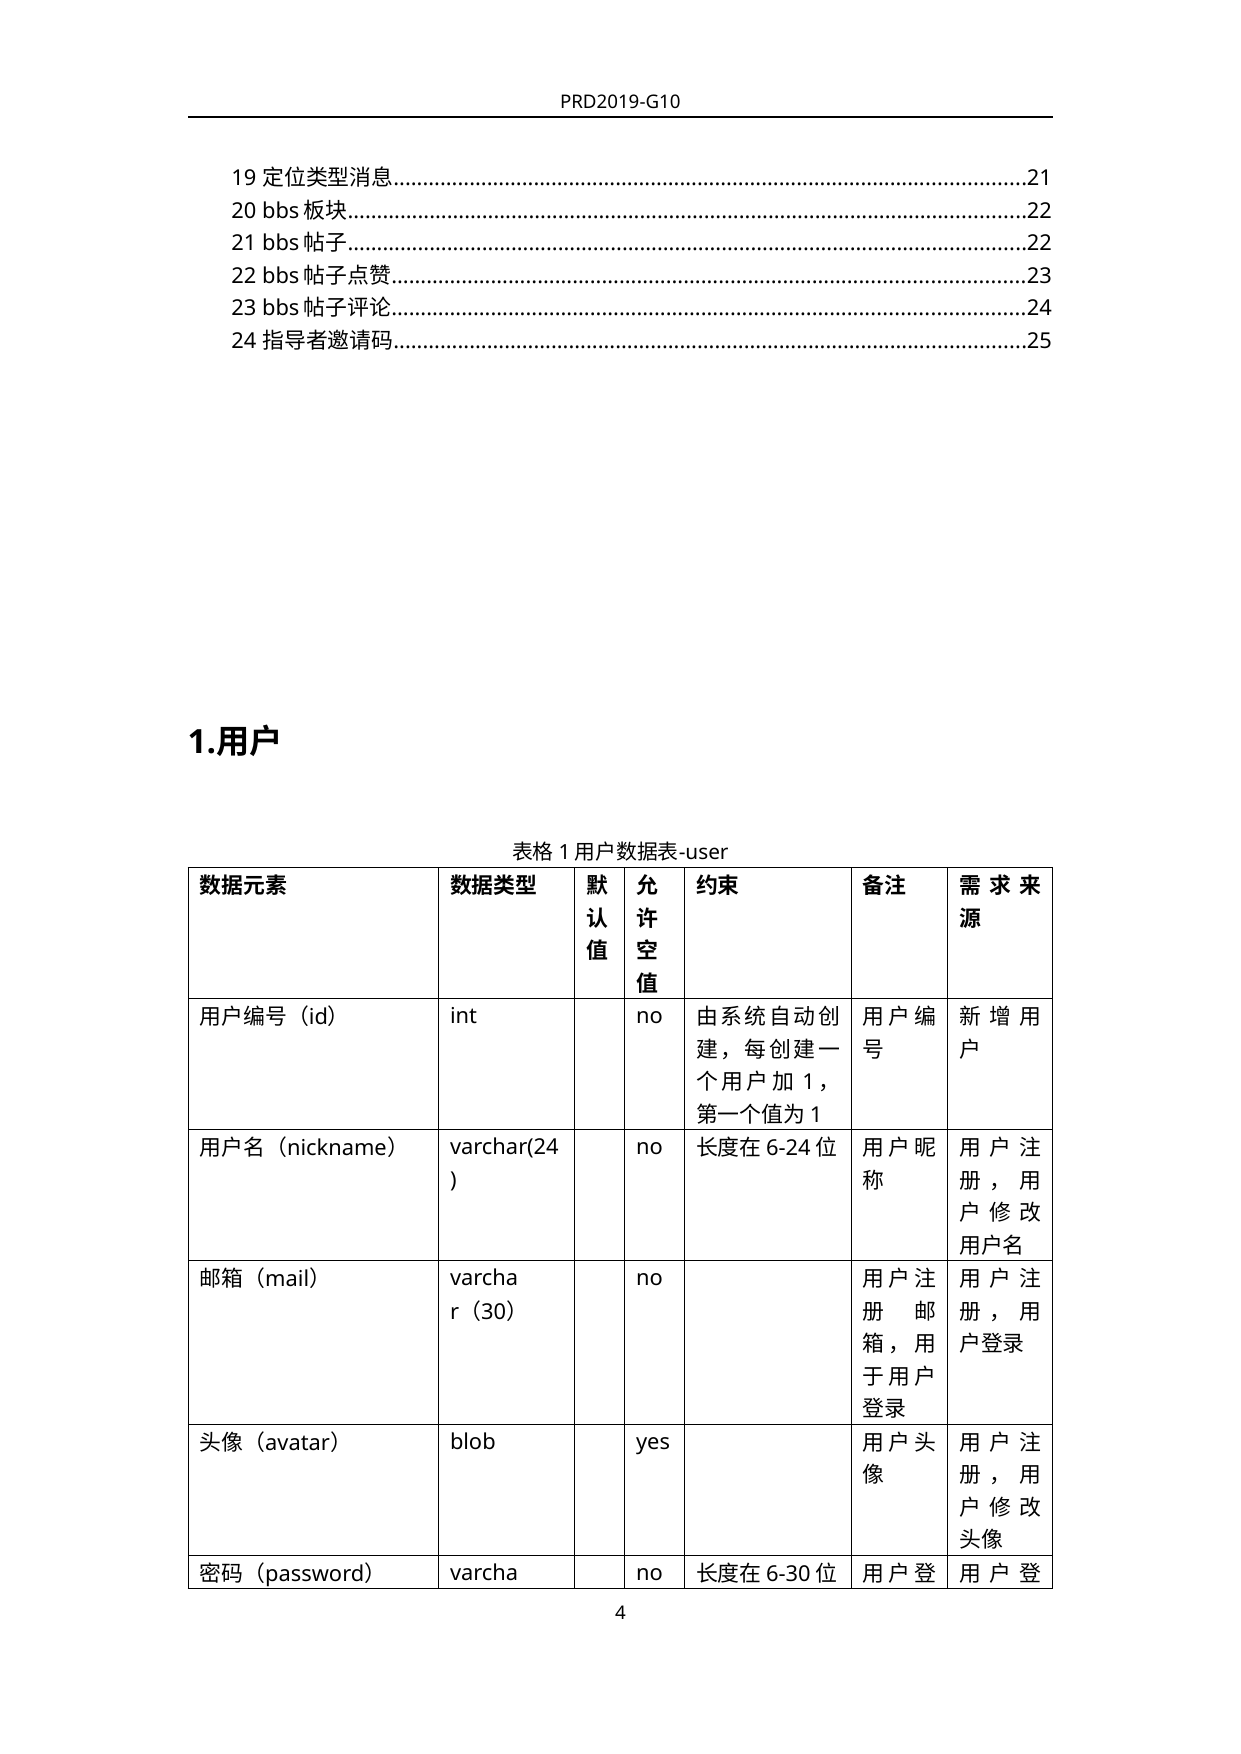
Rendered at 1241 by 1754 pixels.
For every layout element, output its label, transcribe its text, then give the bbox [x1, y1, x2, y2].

table_cell varchar(24) [439, 1130, 574, 1260]
table_cell 长度在6-30位 [685, 1556, 851, 1588]
table_header 数据类型 [439, 868, 574, 998]
table_cell 用户名（nickname） [189, 1130, 438, 1260]
table_header 备注 [852, 868, 947, 998]
table_header 默认值 [575, 868, 624, 998]
table_cell [685, 1261, 851, 1423]
table_cell 密码（password） [189, 1556, 438, 1588]
table_cell yes [625, 1425, 684, 1554]
table_cell [575, 1556, 624, 1588]
table_cell blob [439, 1425, 574, 1554]
table_cell 由系统自动创建，每创建一个用户加1，第一个值为1 [685, 999, 851, 1129]
table_cell no [625, 1130, 684, 1260]
table_cell varchar（30） [439, 1261, 574, 1423]
table_cell int [439, 999, 574, 1129]
table_cell 新增用户 [948, 999, 1052, 1129]
table_cell [575, 999, 624, 1129]
table_cell 用户注册，用户修改用户名 [948, 1130, 1052, 1260]
table_header 需求来源 [948, 868, 1052, 998]
table_cell 用户注册，用户修改头像 [948, 1425, 1052, 1554]
table_cell 用户编号（id） [189, 999, 438, 1129]
table_header 数据元素 [189, 868, 438, 998]
text 表格 1用户数据表-user [187, 834, 1053, 867]
table_cell no [625, 999, 684, 1129]
table_cell [575, 1130, 624, 1260]
table_cell 用户登录，用户注册，用户更换密码 [948, 1556, 1052, 1588]
table_cell 头像（avatar） [189, 1425, 438, 1554]
table_header 允许空值 [625, 868, 684, 998]
table_cell 用户昵称 [852, 1130, 947, 1260]
table_header 约束 [685, 868, 851, 998]
table_cell 用户登录密码 [852, 1556, 947, 1588]
table_cell [575, 1425, 624, 1554]
table_cell [685, 1425, 851, 1554]
table_cell 用户注册邮箱，用于用户登录 [852, 1261, 947, 1423]
table_cell 用户头像 [852, 1425, 947, 1554]
table_cell no [625, 1261, 684, 1423]
table_cell 长度在6-24位 [685, 1130, 851, 1260]
table_cell 用户注册，用户登录 [948, 1261, 1052, 1423]
subtitle 1.用户 [187, 707, 1053, 772]
table_cell [575, 1261, 624, 1423]
table_cell 用户编号 [852, 999, 947, 1129]
table_cell no [625, 1556, 684, 1588]
table_cell 邮箱（mail） [189, 1261, 438, 1423]
table_cell varchar（30） [439, 1556, 574, 1588]
